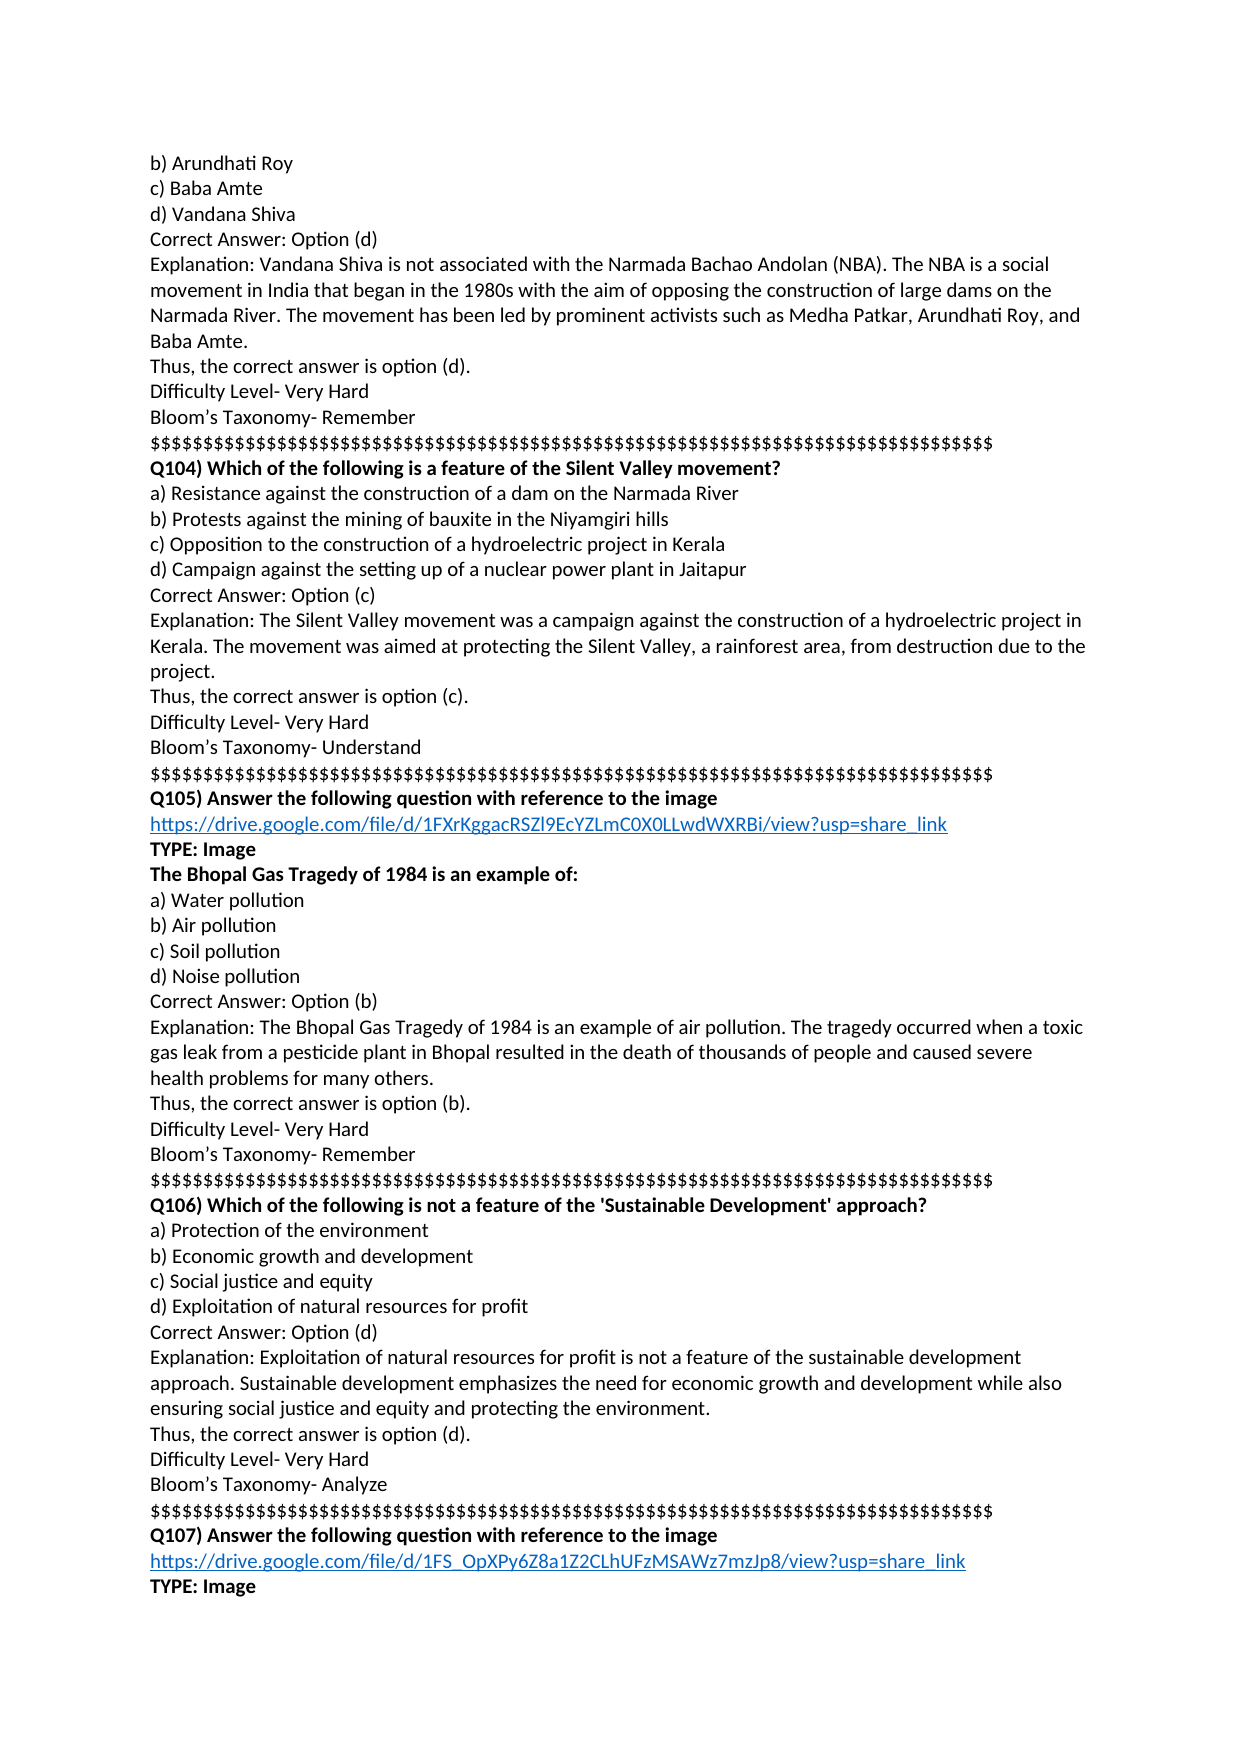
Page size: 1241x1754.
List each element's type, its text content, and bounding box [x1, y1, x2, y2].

text Q105) Answer the following question with reference to the image [150, 785, 1090, 811]
text b) Protests against the mining of bauxite in the Niyamgiri hills [150, 506, 1090, 531]
text c) Opposition to the construction of a hydroelectric project in Kerala [150, 531, 1090, 557]
text $$$$$$$$$$$$$$$$$$$$$$$$$$$$$$$$$$$$$$$$$$$$$$$$$$$$$$$$$$$$$$$$$$$$$$$$$$$$$$$$ [150, 429, 1090, 455]
text Q104) Which of the following is a feature of the Silent Valley movement? [150, 455, 1090, 480]
text d) Noise pollution [150, 963, 1090, 989]
text Explanation: Exploitation of natural resources for profit is not a feature of the sustainable development approach. Sustainable development emphasizes the need for economic growth and development while also ensuring social justice and equity and protecting the environment. [150, 1344, 1090, 1421]
text b) Air pollution [150, 912, 1090, 938]
text Bloom’s Taxonomy- Analyze [150, 1472, 1090, 1497]
text Correct Answer: Option (d) [150, 1319, 1090, 1344]
text d) Vandana Shiva [150, 201, 1090, 226]
text Thus, the correct answer is option (d). [150, 353, 1090, 379]
text c) Baba Amte [150, 175, 1090, 201]
text The Bhopal Gas Tragedy of 1984 is an example of: [150, 862, 1090, 887]
text $$$$$$$$$$$$$$$$$$$$$$$$$$$$$$$$$$$$$$$$$$$$$$$$$$$$$$$$$$$$$$$$$$$$$$$$$$$$$$$$ [150, 1497, 1090, 1522]
text Thus, the correct answer is option (b). [150, 1090, 1090, 1116]
text c) Social justice and equity [150, 1268, 1090, 1294]
text a) Water pollution [150, 887, 1090, 912]
text Explanation: Vandana Shiva is not associated with the Narmada Bachao Andolan (NBA). The NBA is a social movement in India that began in the 1980s with the aim of opposing the construction of large dams on the Narmada River. The movement has been led by prominent activists such as Medha Patkar, Arundhati Roy, and Baba Amte. [150, 252, 1090, 353]
text Correct Answer: Option (b) [150, 989, 1090, 1014]
text https://drive.google.com/file/d/1FS_OpXPy6Z8a1Z2CLhUFzMSAWz7mzJp8/view?usp=share_link [150, 1548, 1090, 1573]
text a) Protection of the environment [150, 1217, 1090, 1243]
text a) Resistance against the construction of a dam on the Narmada River [150, 480, 1090, 506]
text Correct Answer: Option (c) [150, 582, 1090, 607]
text d) Campaign against the setting up of a nuclear power plant in Jaitapur [150, 557, 1090, 582]
text Difficulty Level- Very Hard [150, 709, 1090, 734]
text Correct Answer: Option (d) [150, 226, 1090, 252]
text Difficulty Level- Very Hard [150, 1116, 1090, 1141]
text TYPE: Image [150, 836, 1090, 862]
text https://drive.google.com/file/d/1FXrKggacRSZl9EcYZLmC0X0LLwdWXRBi/view?usp=share_link [150, 811, 1090, 836]
text Thus, the correct answer is option (d). [150, 1421, 1090, 1446]
text Difficulty Level- Very Hard [150, 1446, 1090, 1472]
text Q107) Answer the following question with reference to the image [150, 1522, 1090, 1548]
text b) Arundhati Roy [150, 150, 1090, 175]
text Q106) Which of the following is not a feature of the 'Sustainable Development' approach? [150, 1192, 1090, 1217]
text c) Soil pollution [150, 938, 1090, 963]
text Bloom’s Taxonomy- Understand [150, 734, 1090, 760]
text $$$$$$$$$$$$$$$$$$$$$$$$$$$$$$$$$$$$$$$$$$$$$$$$$$$$$$$$$$$$$$$$$$$$$$$$$$$$$$$$ [150, 1167, 1090, 1192]
text TYPE: Image [150, 1573, 1090, 1599]
text d) Exploitation of natural resources for profit [150, 1294, 1090, 1319]
text Explanation: The Silent Valley movement was a campaign against the construction of a hydroelectric project in Kerala. The movement was aimed at protecting the Silent Valley, a rainforest area, from destruction due to the project. [150, 607, 1090, 684]
text b) Economic growth and development [150, 1243, 1090, 1268]
text Bloom’s Taxonomy- Remember [150, 1141, 1090, 1167]
text Bloom’s Taxonomy- Remember [150, 404, 1090, 429]
text Thus, the correct answer is option (c). [150, 684, 1090, 709]
text $$$$$$$$$$$$$$$$$$$$$$$$$$$$$$$$$$$$$$$$$$$$$$$$$$$$$$$$$$$$$$$$$$$$$$$$$$$$$$$$ [150, 760, 1090, 785]
text Difficulty Level- Very Hard [150, 379, 1090, 404]
text Explanation: The Bhopal Gas Tragedy of 1984 is an example of air pollution. The tragedy occurred when a toxic gas leak from a pesticide plant in Bhopal resulted in the death of thousands of people and caused severe health problems for many others. [150, 1014, 1090, 1090]
